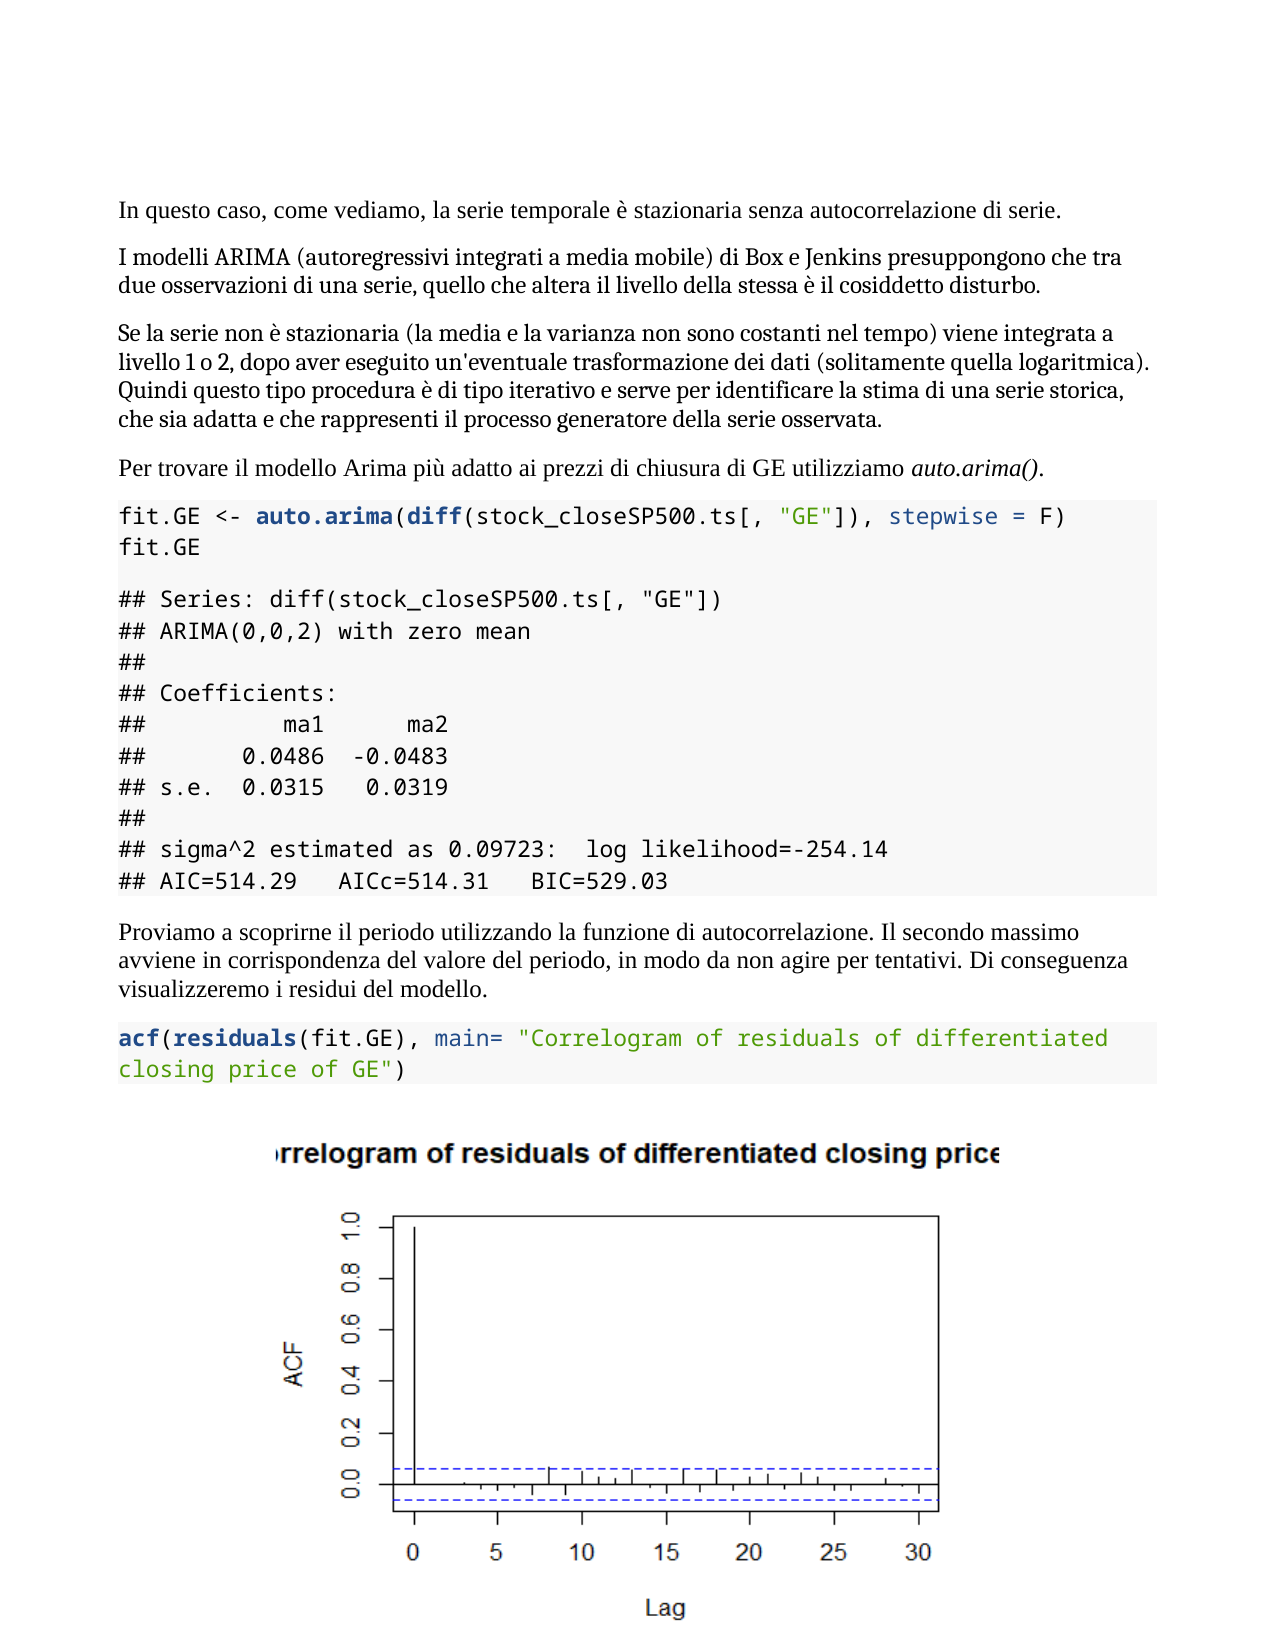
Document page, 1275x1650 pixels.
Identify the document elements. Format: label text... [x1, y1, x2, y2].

text fit.GE <- auto.arima(diff(stock_closeSP500.ts[, "GE"]), stepwise = F) fit.GE [201, 500, 1157, 563]
text acf(residuals(fit.GE), main= "Correlogram of residuals of differentiated closing price of GE") [407, 1022, 1157, 1084]
text Proviamo a scoprirne il periodo utilizzando la funzione di autocorrelazione. Il secondo massimo avviene in corrispondenza del valore del periodo, in modo da non agire per tentativi. Di conseguenza visualizzeremo i residui del modello. [118, 917, 1157, 1003]
text Se la serie non è stazionaria (la media e la varianza non sono costanti nel tempo) viene integrata a livello 1 o 2, dopo aver eseguito un'eventuale trasformazione dei dati (solitamente quella logaritmica). Quindi questo tipo procedura è di tipo iterativo e serve per identificare la stima di una serie storica, che sia adatta e che rappresenti il processo generatore della serie osservata. [118, 319, 1157, 434]
picture [275, 1105, 1000, 1650]
text In questo caso, come vediamo, la serie temporale è stazionaria senza autocorrelazione di serie. [118, 195, 1157, 224]
text I modelli ARIMA (autoregressivi integrati a media mobile) di Box e Jenkins presuppongono che tra due osservazioni di una serie, quello che altera il livello della stessa è il cosiddetto disturbo. [118, 243, 1157, 300]
text Per trovare il modello Arima più adatto ai prezzi di chiusura di GE utilizziamo auto.arima(). [118, 453, 1157, 481]
text ## Series: diff(stock_closeSP500.ts[, "GE"]) ## ARIMA(0,0,2) with zero mean ## ## Coefficients: ## ma1 ma2 ## 0.0486 -0.0483 ## s.e. 0.0315 0.0319 ## ## sigma^2 estimated as 0.09723: log likelihood=-254.14 ## AIC=514.29 AICc=514.31 BIC=529.03 [118, 583, 1157, 896]
